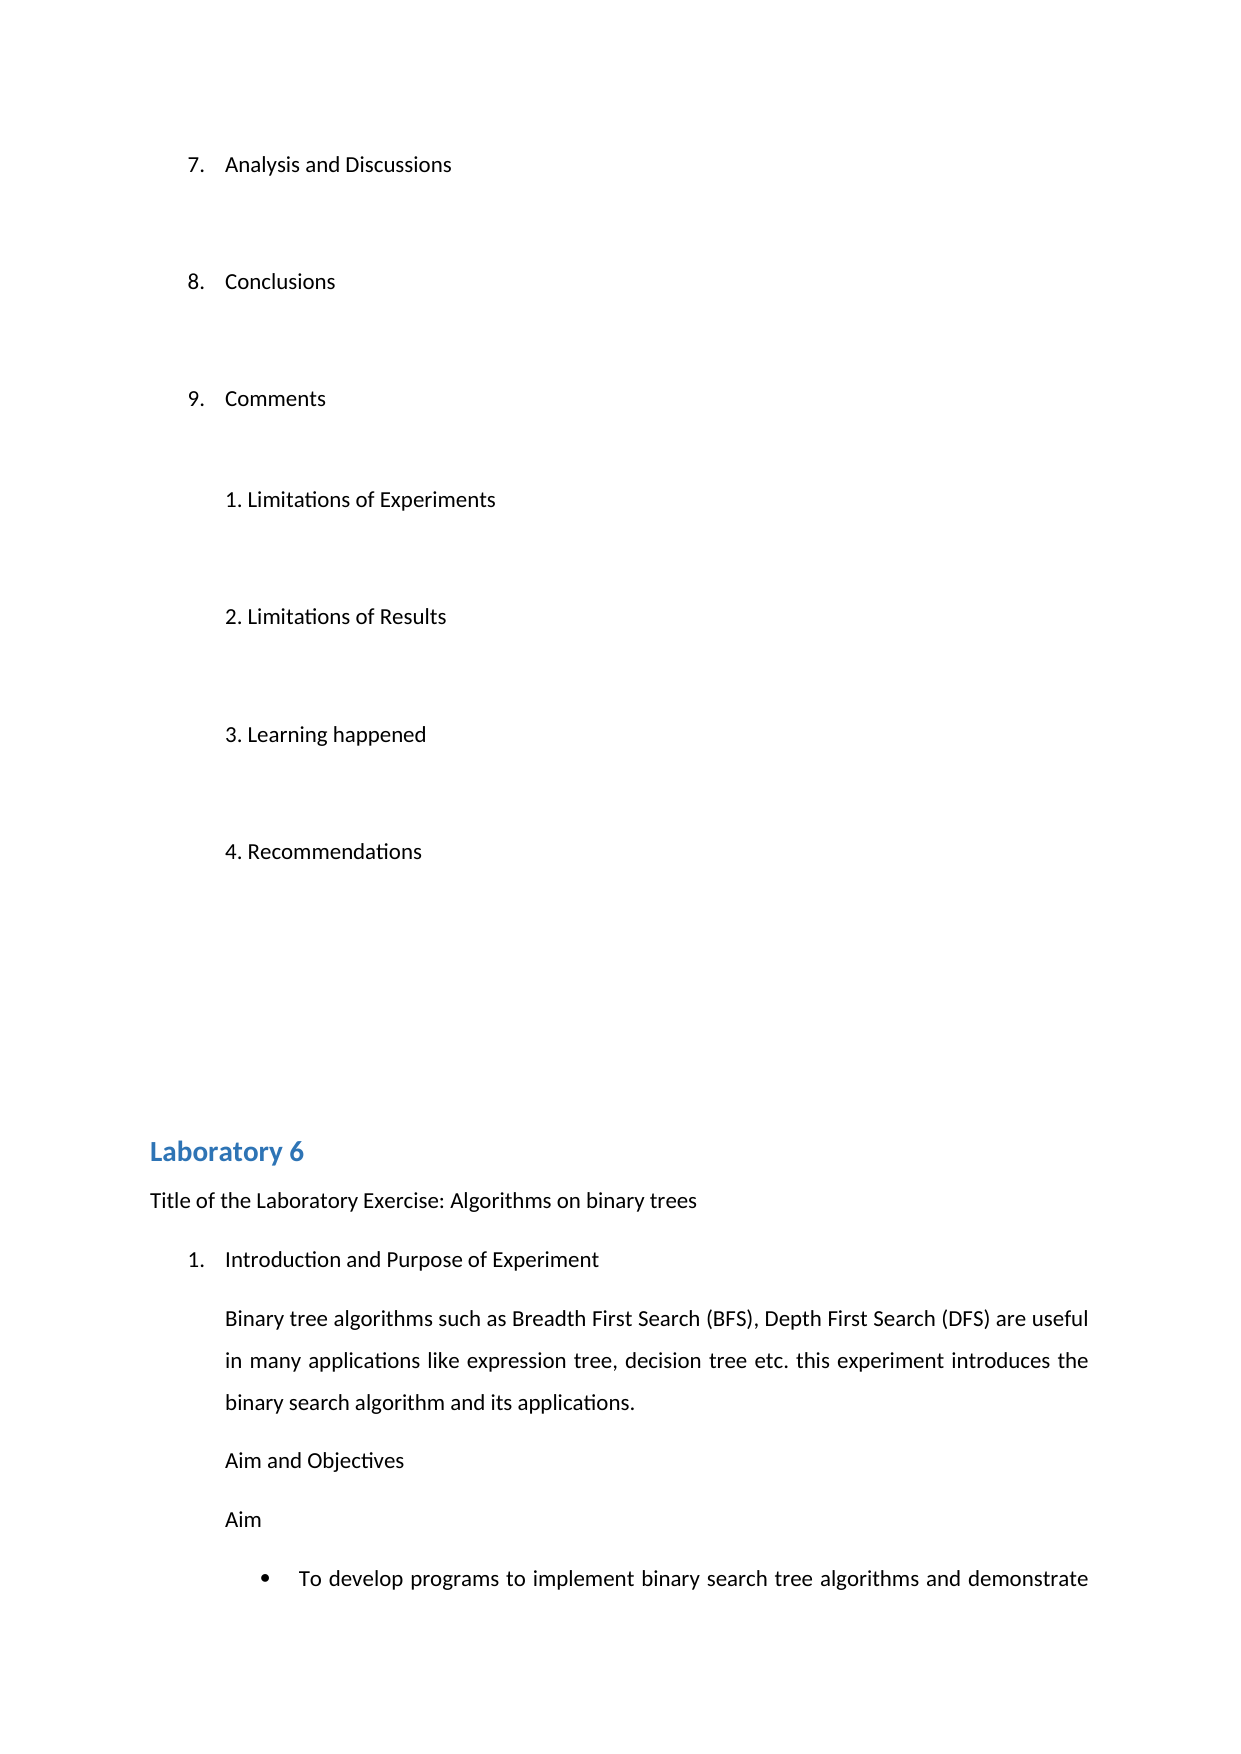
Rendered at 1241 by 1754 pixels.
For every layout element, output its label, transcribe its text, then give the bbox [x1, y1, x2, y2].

list Comments [187, 384, 1090, 413]
text Aim and Objectives [225, 1446, 1090, 1474]
list Introduction and Purpose of Experiment [187, 1245, 1090, 1273]
text 3. Learning happened [150, 720, 1090, 748]
list Analysis and Discussions [187, 150, 1090, 178]
list Conclusions [187, 267, 1090, 295]
text Aim [225, 1505, 1090, 1533]
text Title of the Laboratory Exercise: Algorithms on binary trees [150, 1187, 1090, 1214]
text Binary tree algorithms such as Breadth First Search (BFS), Depth First Search (DFS) are useful in many applications like expression tree, decision tree etc. this experiment introduces the binary search algorithm and its applications. [225, 1304, 1090, 1416]
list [261, 1564, 1090, 1592]
text 4. Recommendations [150, 837, 1090, 865]
text 1. Limitations of Experiments [150, 485, 1090, 513]
text 2. Limitations of Results [150, 602, 1090, 631]
subtitle Laboratory 6 [150, 1133, 1090, 1169]
